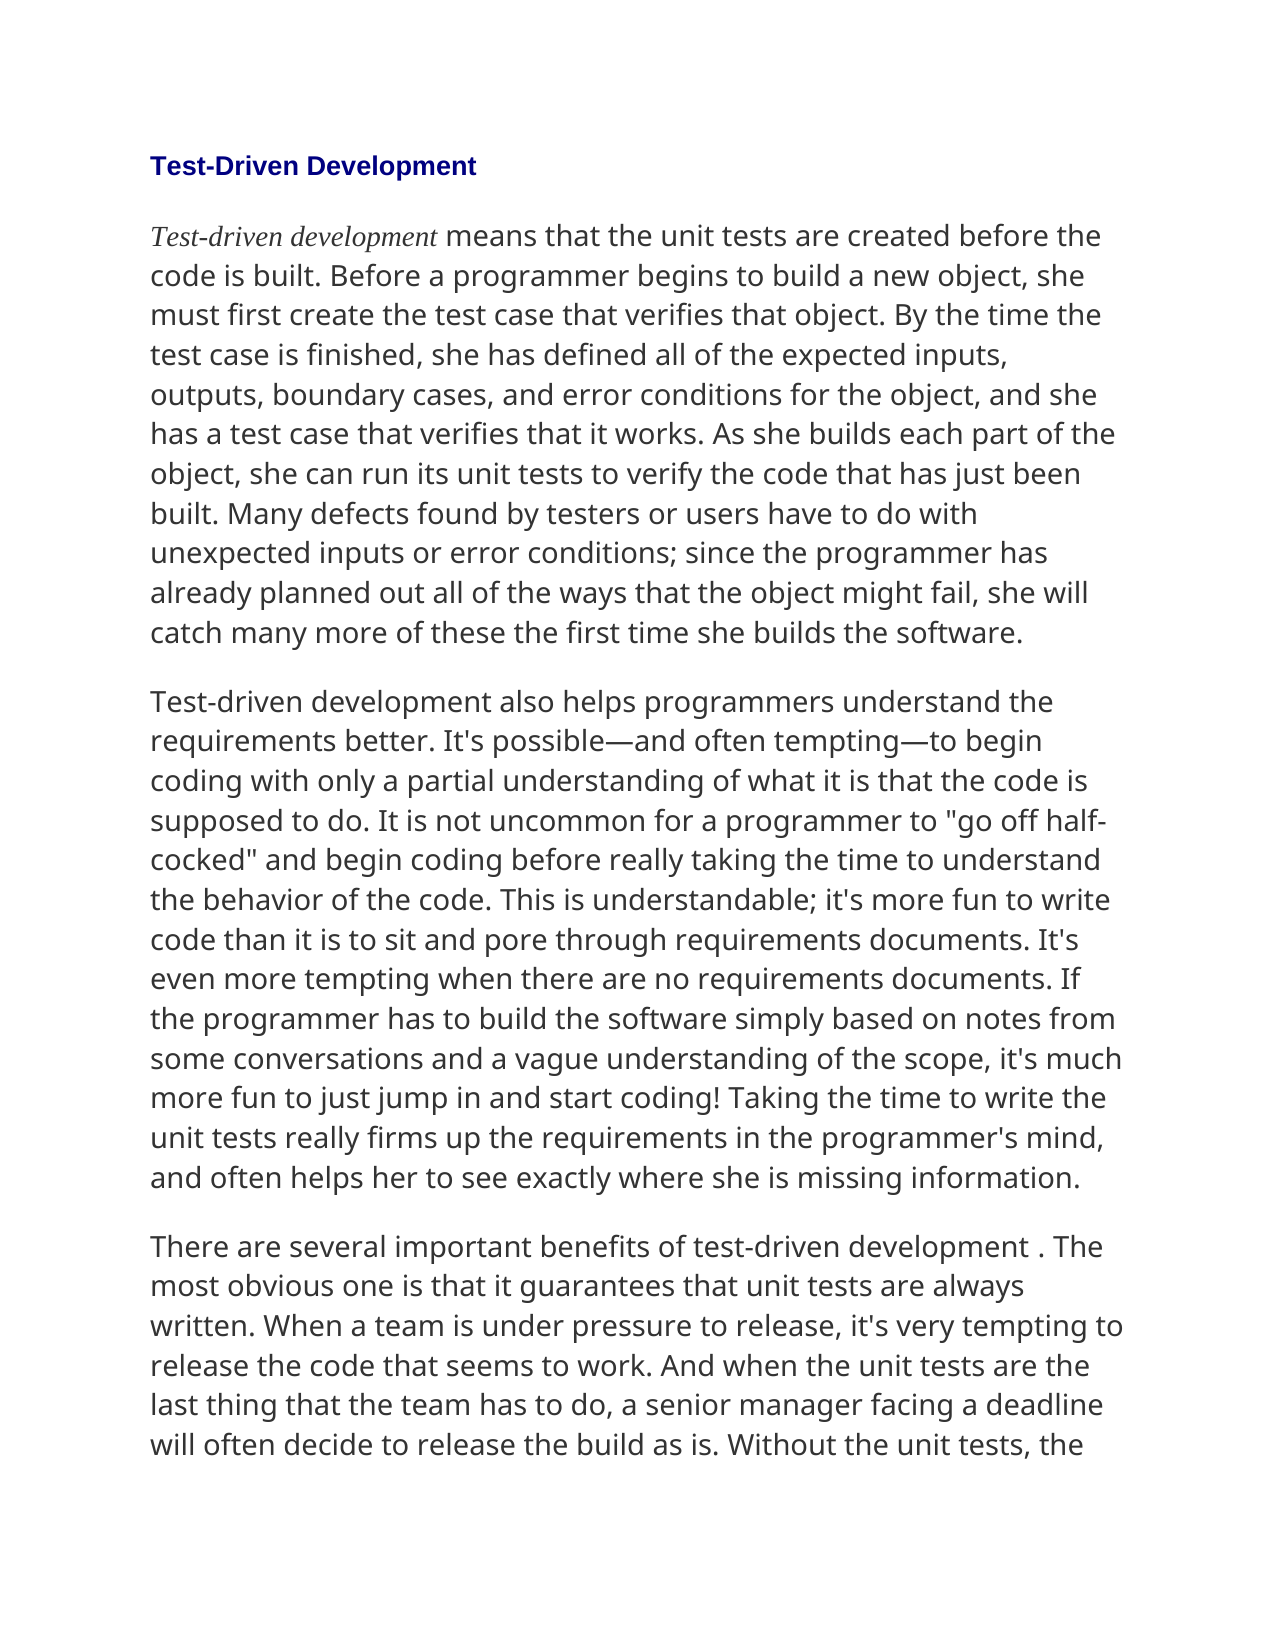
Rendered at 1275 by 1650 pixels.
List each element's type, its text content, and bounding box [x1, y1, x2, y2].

text Test-driven development also helps programmers understand the requirements better. It's possible—and often tempting—to begin coding with only a partial understanding of what it is that the code is supposed to do. It is not uncommon for a programmer to "go off half-cocked" and begin coding before really taking the time to understand the behavior of the code. This is understandable; it's more fun to write code than it is to sit and pore through requirements documents. It's even more tempting when there are no requirements documents. If the programmer has to build the software simply based on notes from some conversations and a vague understanding of the scope, it's much more fun to just jump in and start coding! Taking the time to write the unit tests really firms up the requirements in the programmer's mind, and often helps her to see exactly where she is missing information. [150, 681, 1125, 1197]
text Test-driven development means that the unit tests are created before the code is built. Before a programmer begins to build a new object, she must first create the test case that verifies that object. By the time the test case is finished, she has defined all of the expected inputs, outputs, boundary cases, and error conditions for the object, and she has a test case that verifies that it works. As she builds each part of the object, she can run its unit tests to verify the code that has just been built. Many defects found by testers or users have to do with unexpected inputs or error conditions; since the programmer has already planned out all of the ways that the object might fail, she will catch many more of these the first time she builds the software. [150, 215, 1125, 652]
subtitle Test-Driven Development [150, 150, 1125, 181]
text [150, 1226, 1125, 1464]
